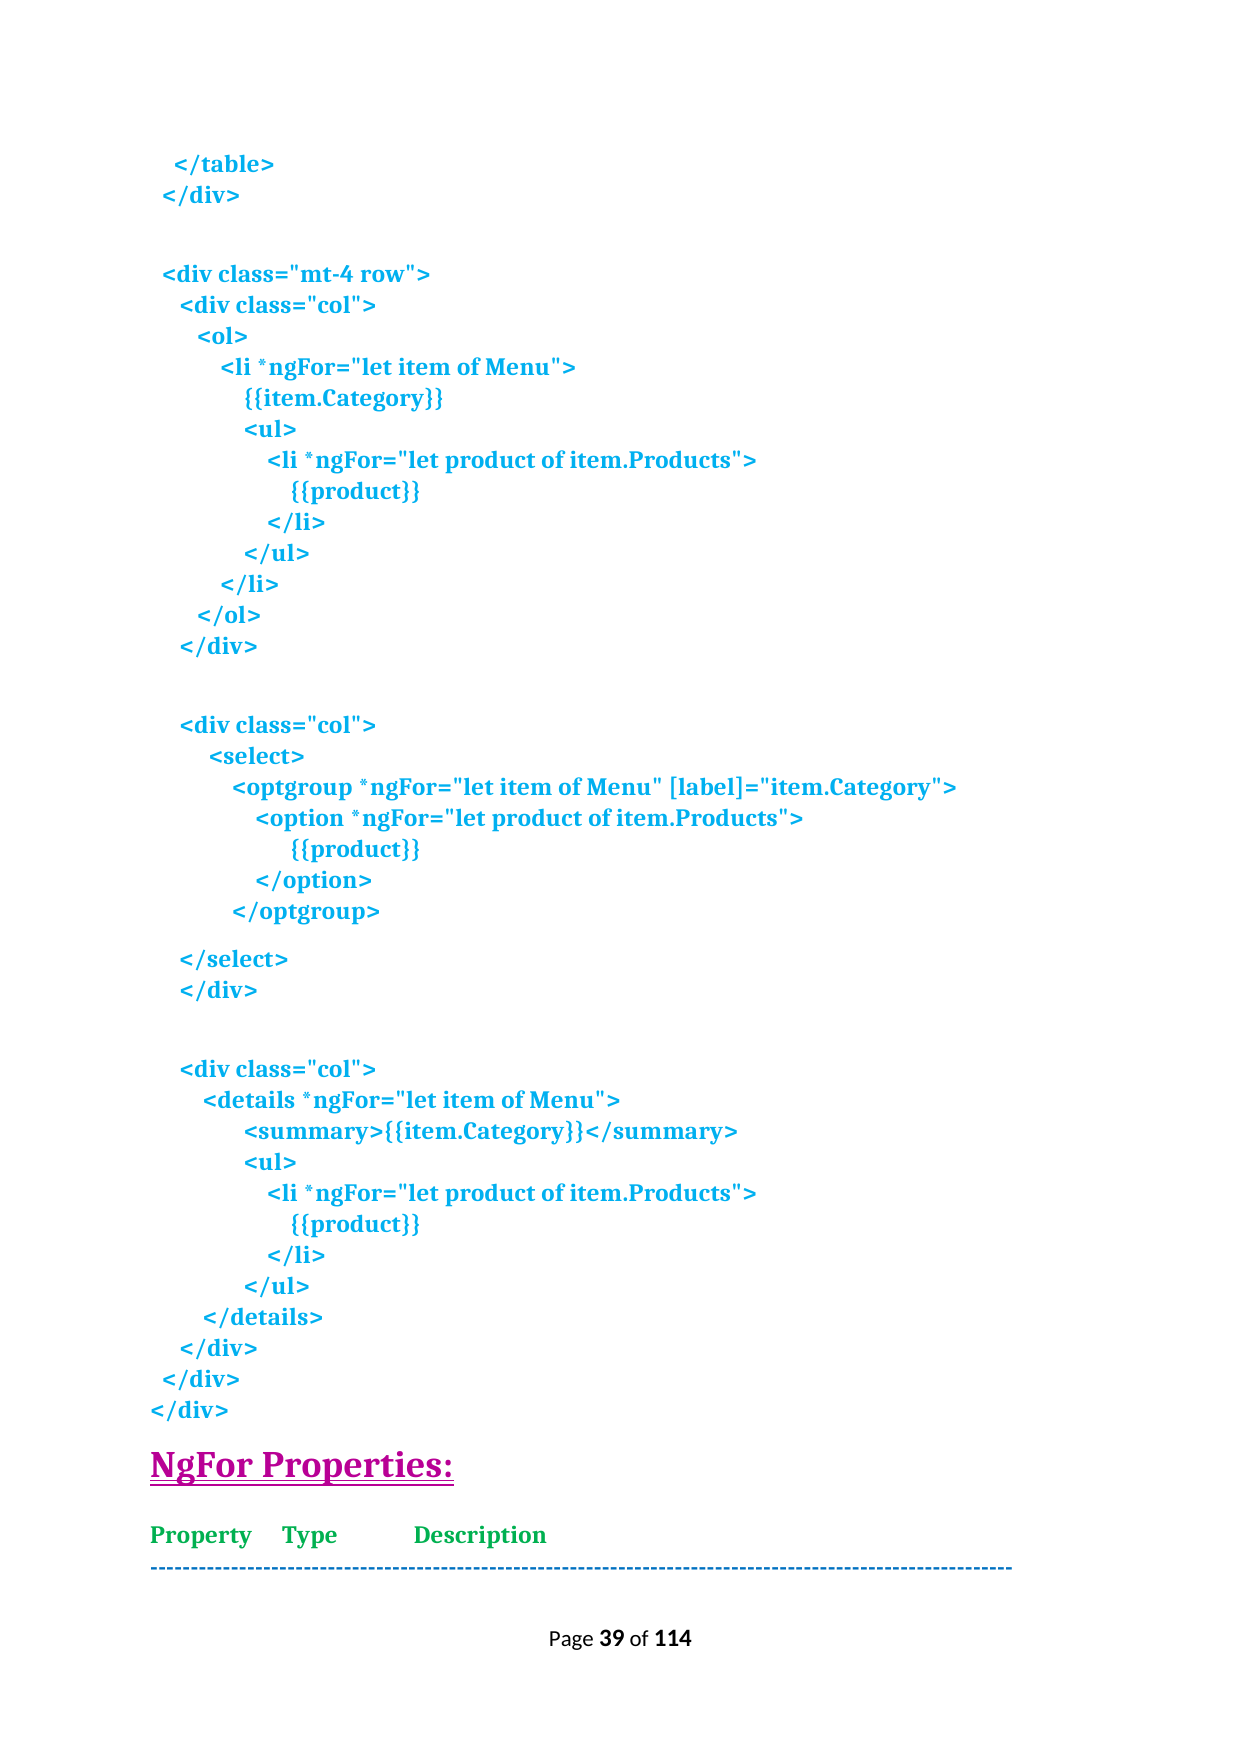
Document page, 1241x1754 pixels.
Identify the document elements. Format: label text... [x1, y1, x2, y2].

text </select> </div> [150, 945, 1090, 1005]
text <div class="mt-4 row"> <div class="col"> <ol> <li *ngFor="let item of Menu"> {{item.Category}} <ul> <li *ngFor="let product of item.Products"> {{product}} </li> </ul> </li> </ol> </div> [150, 229, 1090, 661]
text <div class="col"> <select> <optgroup *ngFor="let item of Menu" [label]="item.Category"> <option *ngFor="let product of item.Products"> {{product}} </option> </optgroup> [150, 680, 1090, 926]
